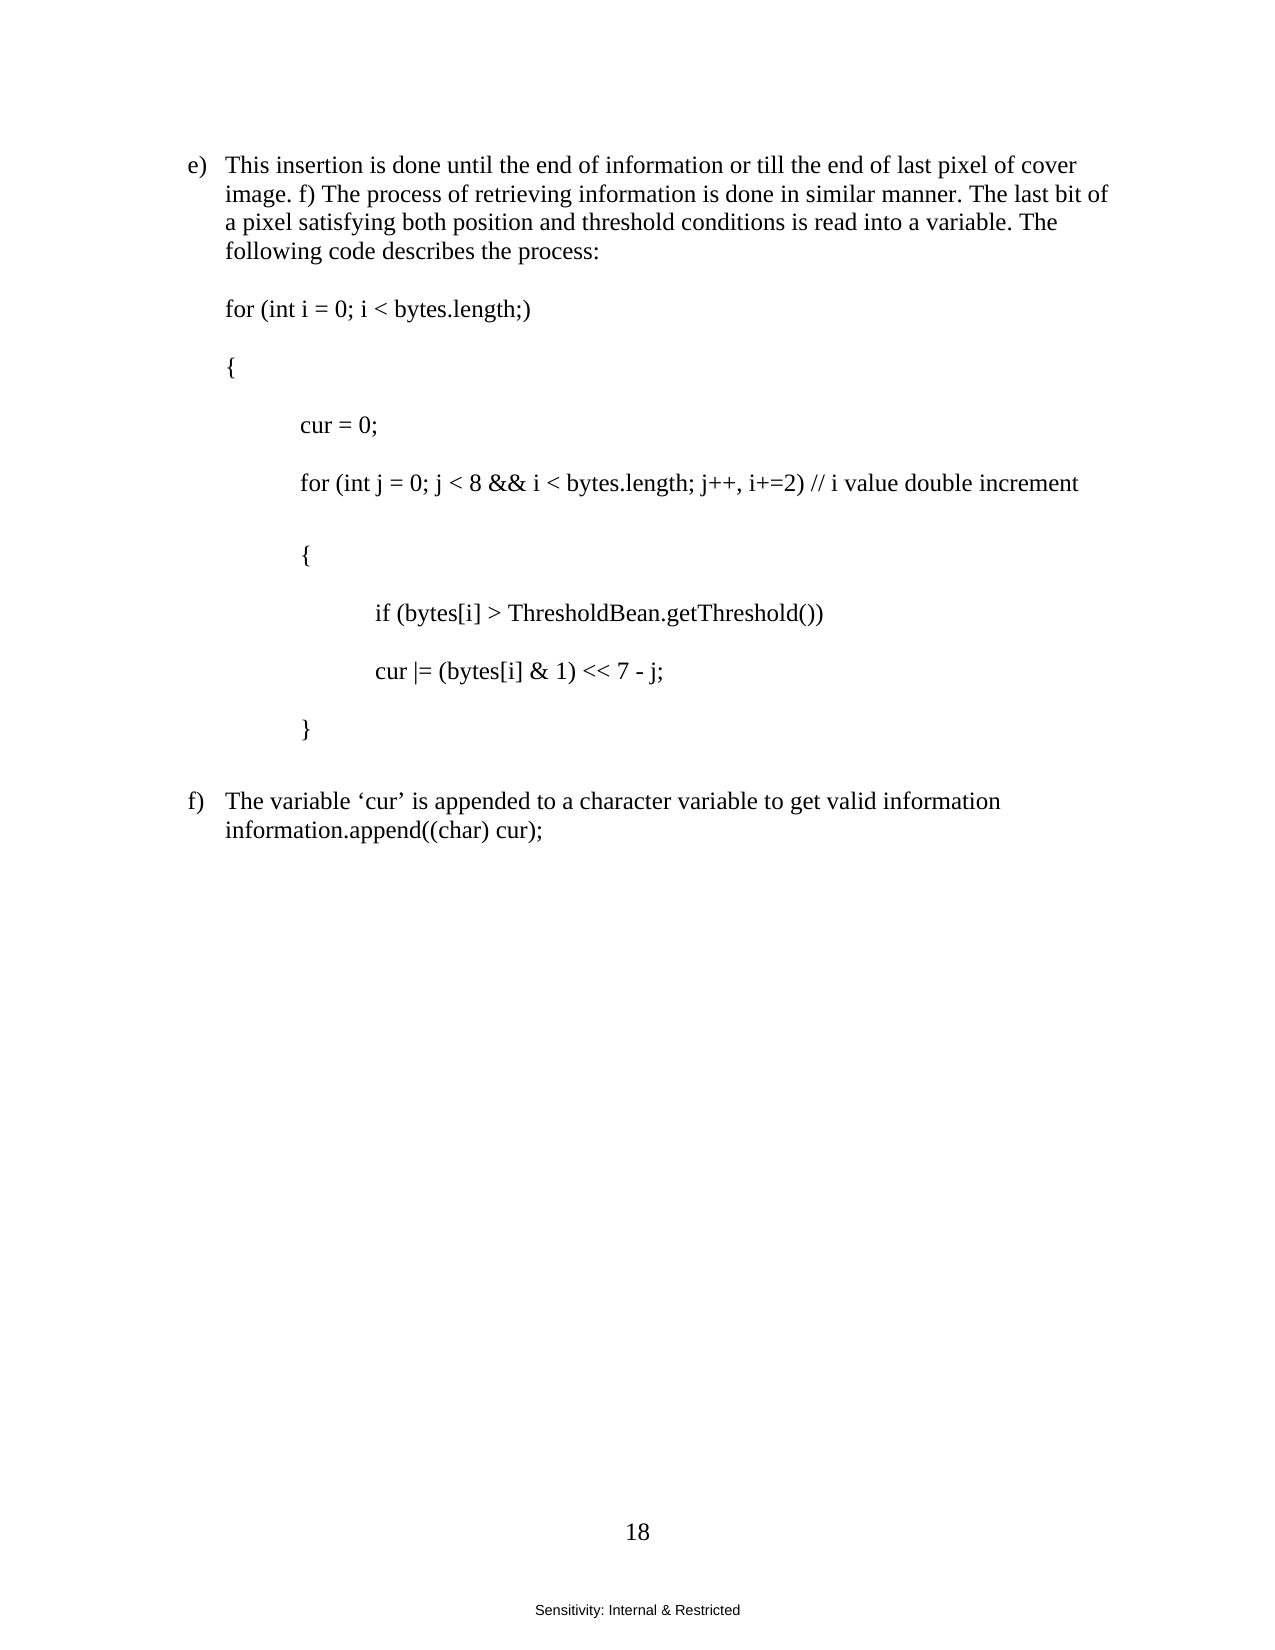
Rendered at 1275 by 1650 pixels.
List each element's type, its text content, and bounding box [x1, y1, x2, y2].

list { [225, 540, 1125, 569]
list for (int i = 0; i < bytes.length;) [225, 294, 1125, 323]
list cur |= (bytes[i] & 1) << 7 - j; [300, 656, 1125, 685]
list { [225, 352, 1125, 381]
text } [150, 714, 1125, 743]
list This insertion is done until the end of information or till the end of last pixel of cover image. f) The process of retrieving information is done in similar manner. The last bit of a pixel satisfying both position and threshold conditions is read into a variable. The following code describes the process: [187, 150, 1125, 265]
list if (bytes[i] > ThresholdBean.getThreshold()) [300, 598, 1125, 627]
list The variable ‘cur’ is appended to a character variable to get valid information information.append((char) cur); [187, 786, 1125, 844]
list cur = 0; [225, 410, 1125, 439]
text for (int j = 0; j < 8 && i < bytes.length; j++, i+=2) // i value double increment [225, 468, 1125, 497]
